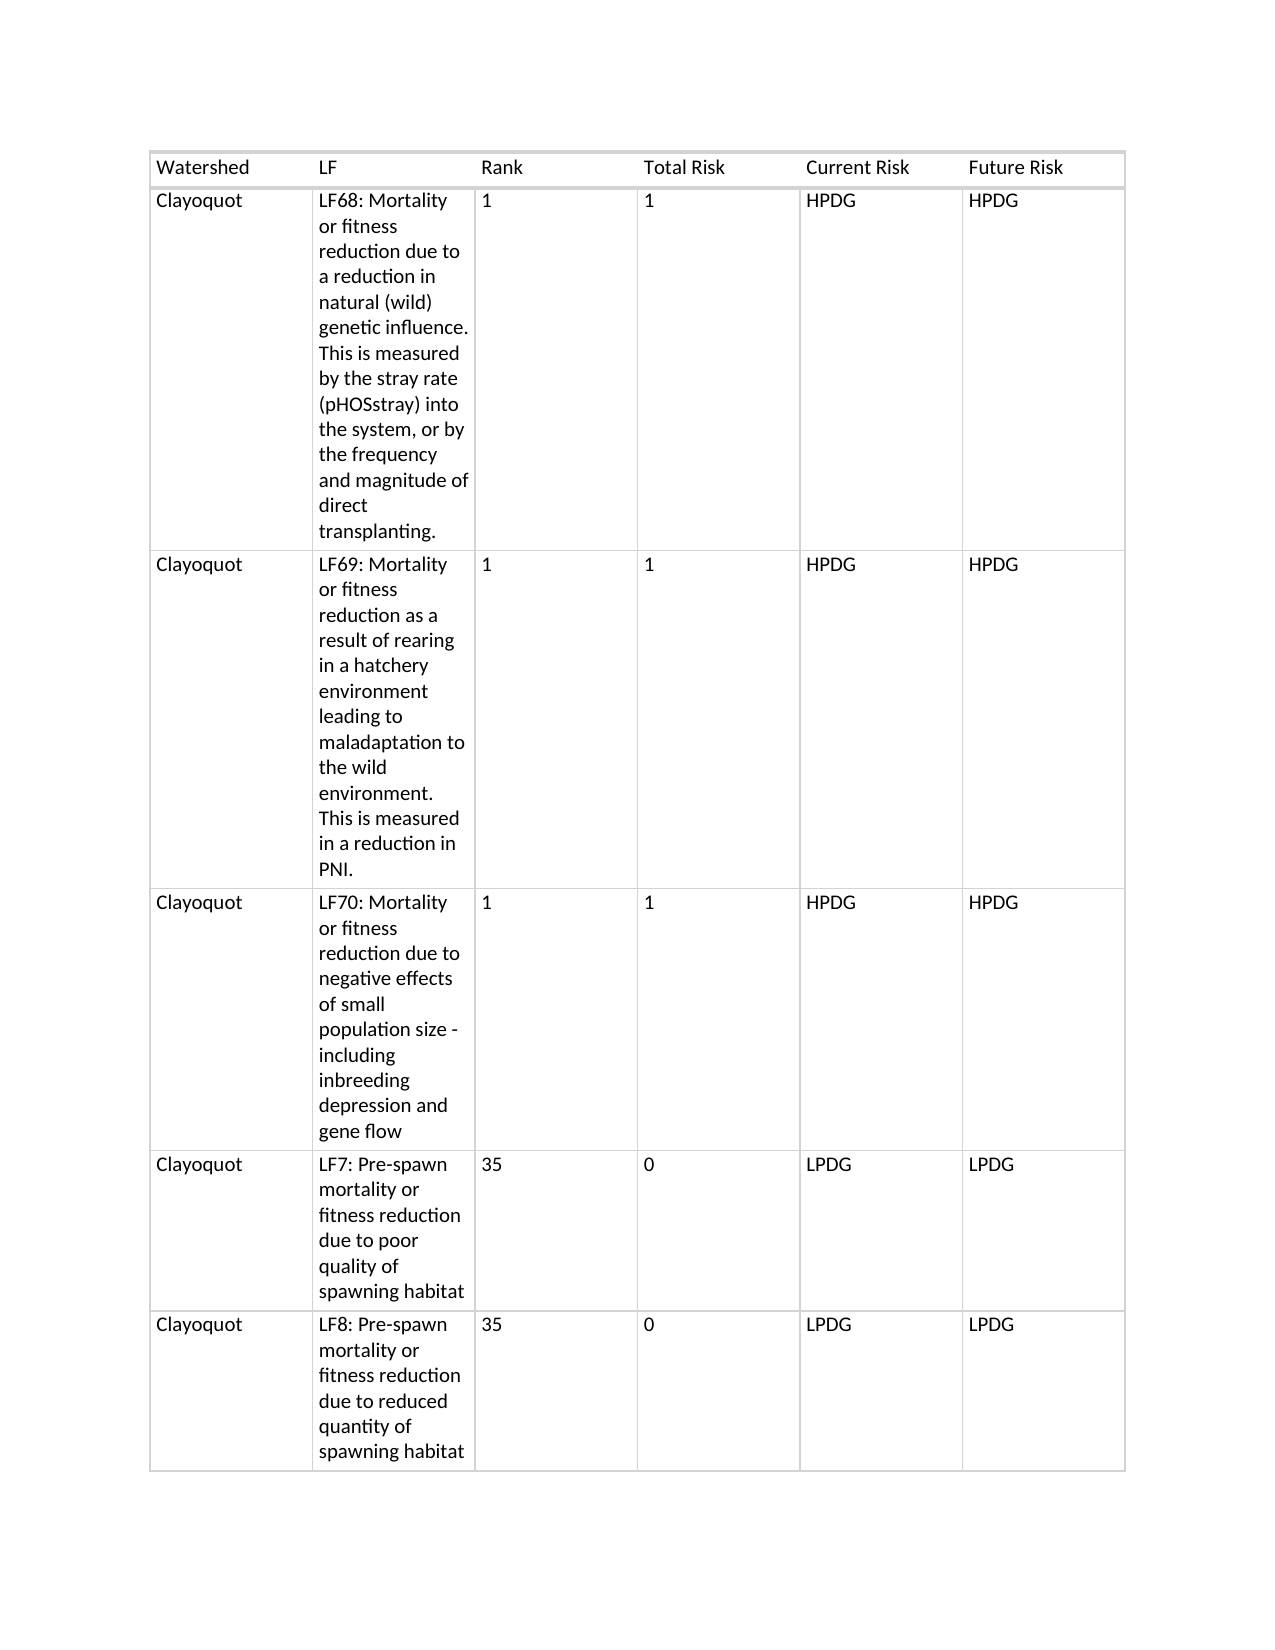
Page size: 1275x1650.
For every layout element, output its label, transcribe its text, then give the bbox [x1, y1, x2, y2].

table_cell HPDG [963, 551, 1124, 888]
table_cell 35 [476, 1312, 637, 1470]
table_cell HPDG [801, 190, 962, 549]
table_cell HPDG [801, 889, 962, 1150]
table_cell 1 [638, 551, 799, 888]
table_cell 1 [638, 889, 799, 1150]
table_header LF [313, 154, 475, 186]
table_cell 35 [476, 1151, 637, 1310]
table_header Current Risk [800, 154, 962, 186]
table_header Total Risk [638, 154, 800, 186]
table_cell LF68: Mortality or fitness reduction due to a reduction in natural (wild) genetic influence. This is measured by the stray rate (pHOSstray) into the system, or by the frequency and magnitude of direct transplanting. [313, 190, 474, 549]
table_cell Clayoquot [151, 1312, 312, 1470]
table_cell 0 [638, 1312, 799, 1470]
table_cell LPDG [963, 1312, 1124, 1470]
table_cell 1 [476, 551, 637, 888]
table_cell LPDG [801, 1312, 962, 1470]
table_cell Clayoquot [151, 1151, 312, 1310]
table_cell LF7: Pre-spawn mortality or fitness reduction due to poor quality of spawning habitat [313, 1151, 474, 1310]
table_cell Clayoquot [151, 551, 312, 888]
table_header Watershed [151, 154, 312, 186]
table_cell HPDG [963, 190, 1124, 549]
table_cell LPDG [801, 1151, 962, 1310]
table_cell Clayoquot [151, 190, 312, 549]
table_cell 1 [476, 190, 637, 549]
table_cell 1 [476, 889, 637, 1150]
table_header Future Risk [963, 154, 1124, 186]
table_cell LPDG [963, 1151, 1124, 1310]
table_cell 0 [638, 1151, 799, 1310]
table_cell 1 [638, 190, 799, 549]
table_cell LF70: Mortality or fitness reduction due to negative effects of small population size - including inbreeding depression and gene flow [313, 889, 474, 1150]
table_cell Clayoquot [151, 889, 312, 1150]
table_cell HPDG [963, 889, 1124, 1150]
table_header Rank [475, 154, 637, 186]
table_cell HPDG [801, 551, 962, 888]
table_cell LF69: Mortality or fitness reduction as a result of rearing in a hatchery environment leading to maladaptation to the wild environment. This is measured in a reduction in PNI. [313, 551, 474, 888]
table_cell LF8: Pre-spawn mortality or fitness reduction due to reduced quantity of spawning habitat [313, 1312, 474, 1470]
